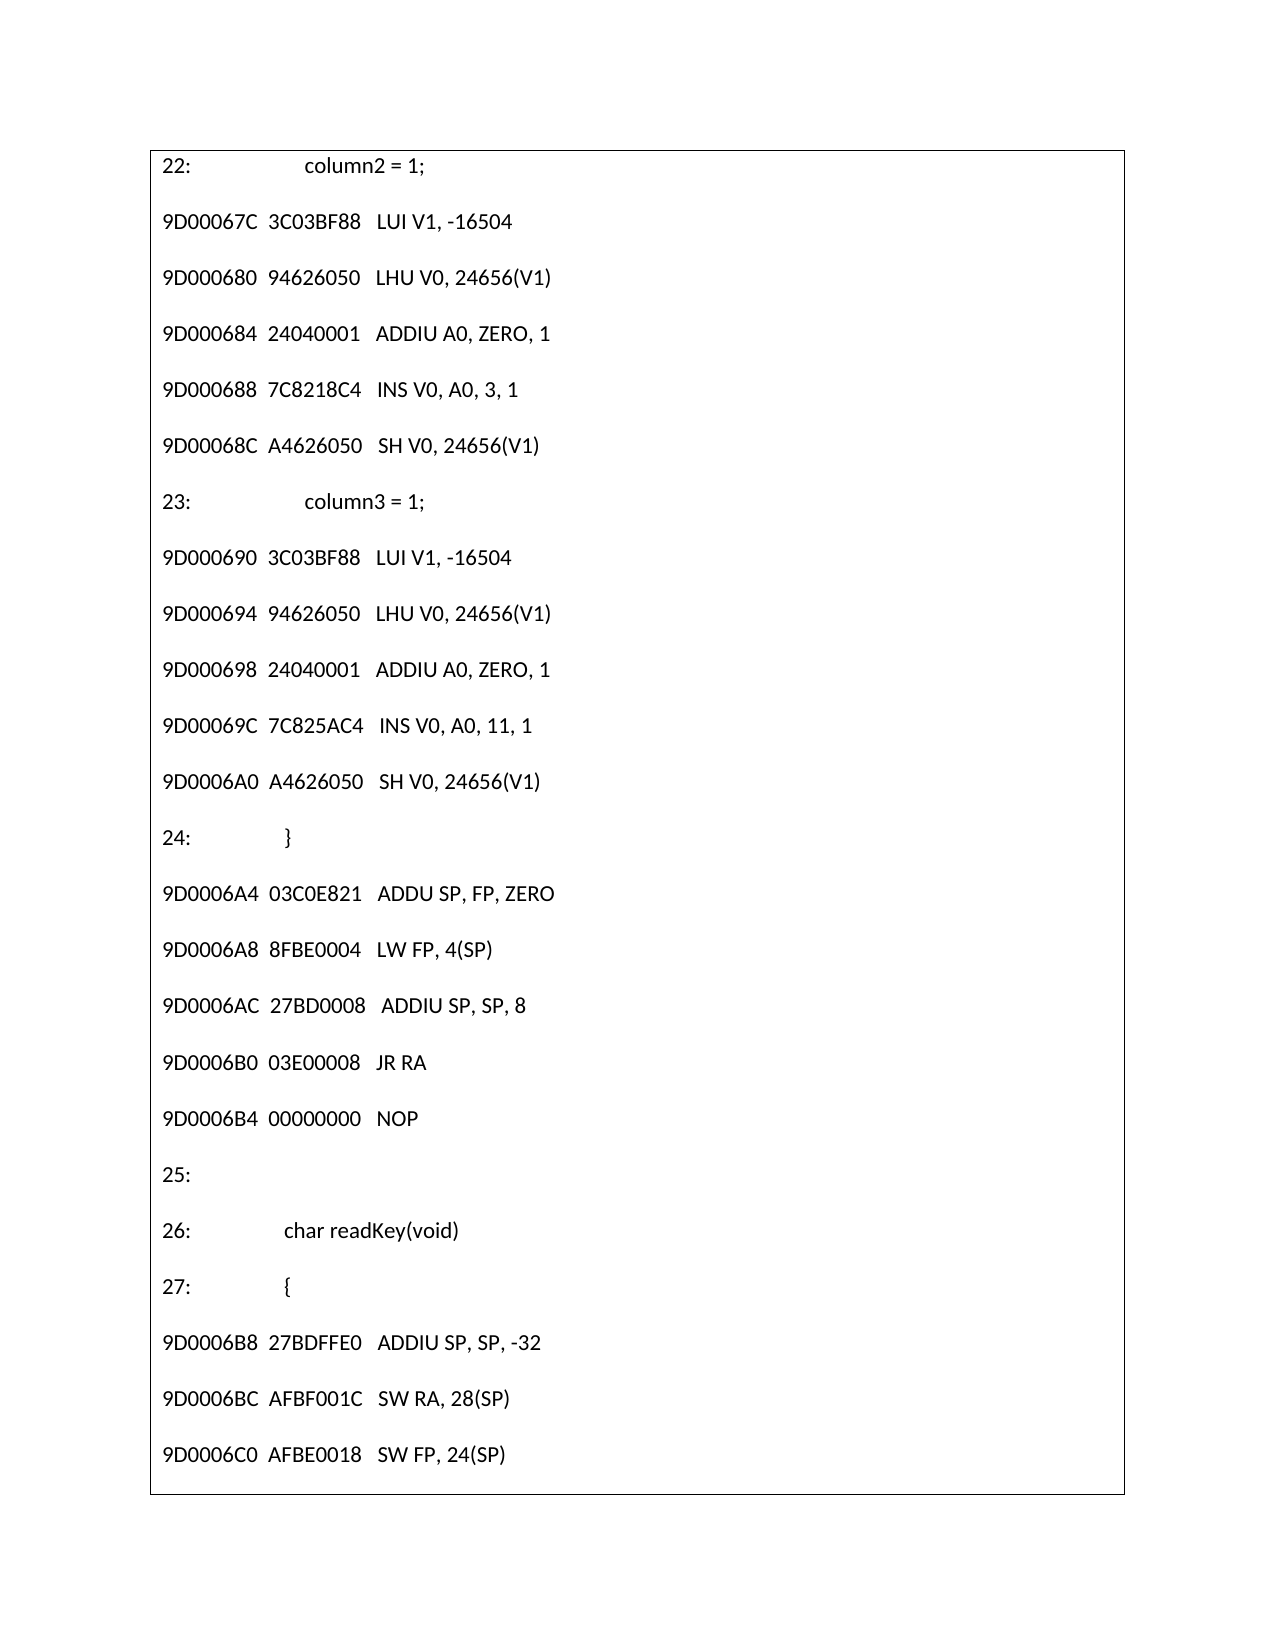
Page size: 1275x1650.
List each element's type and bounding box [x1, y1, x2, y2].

table_header [151, 151, 1124, 1494]
